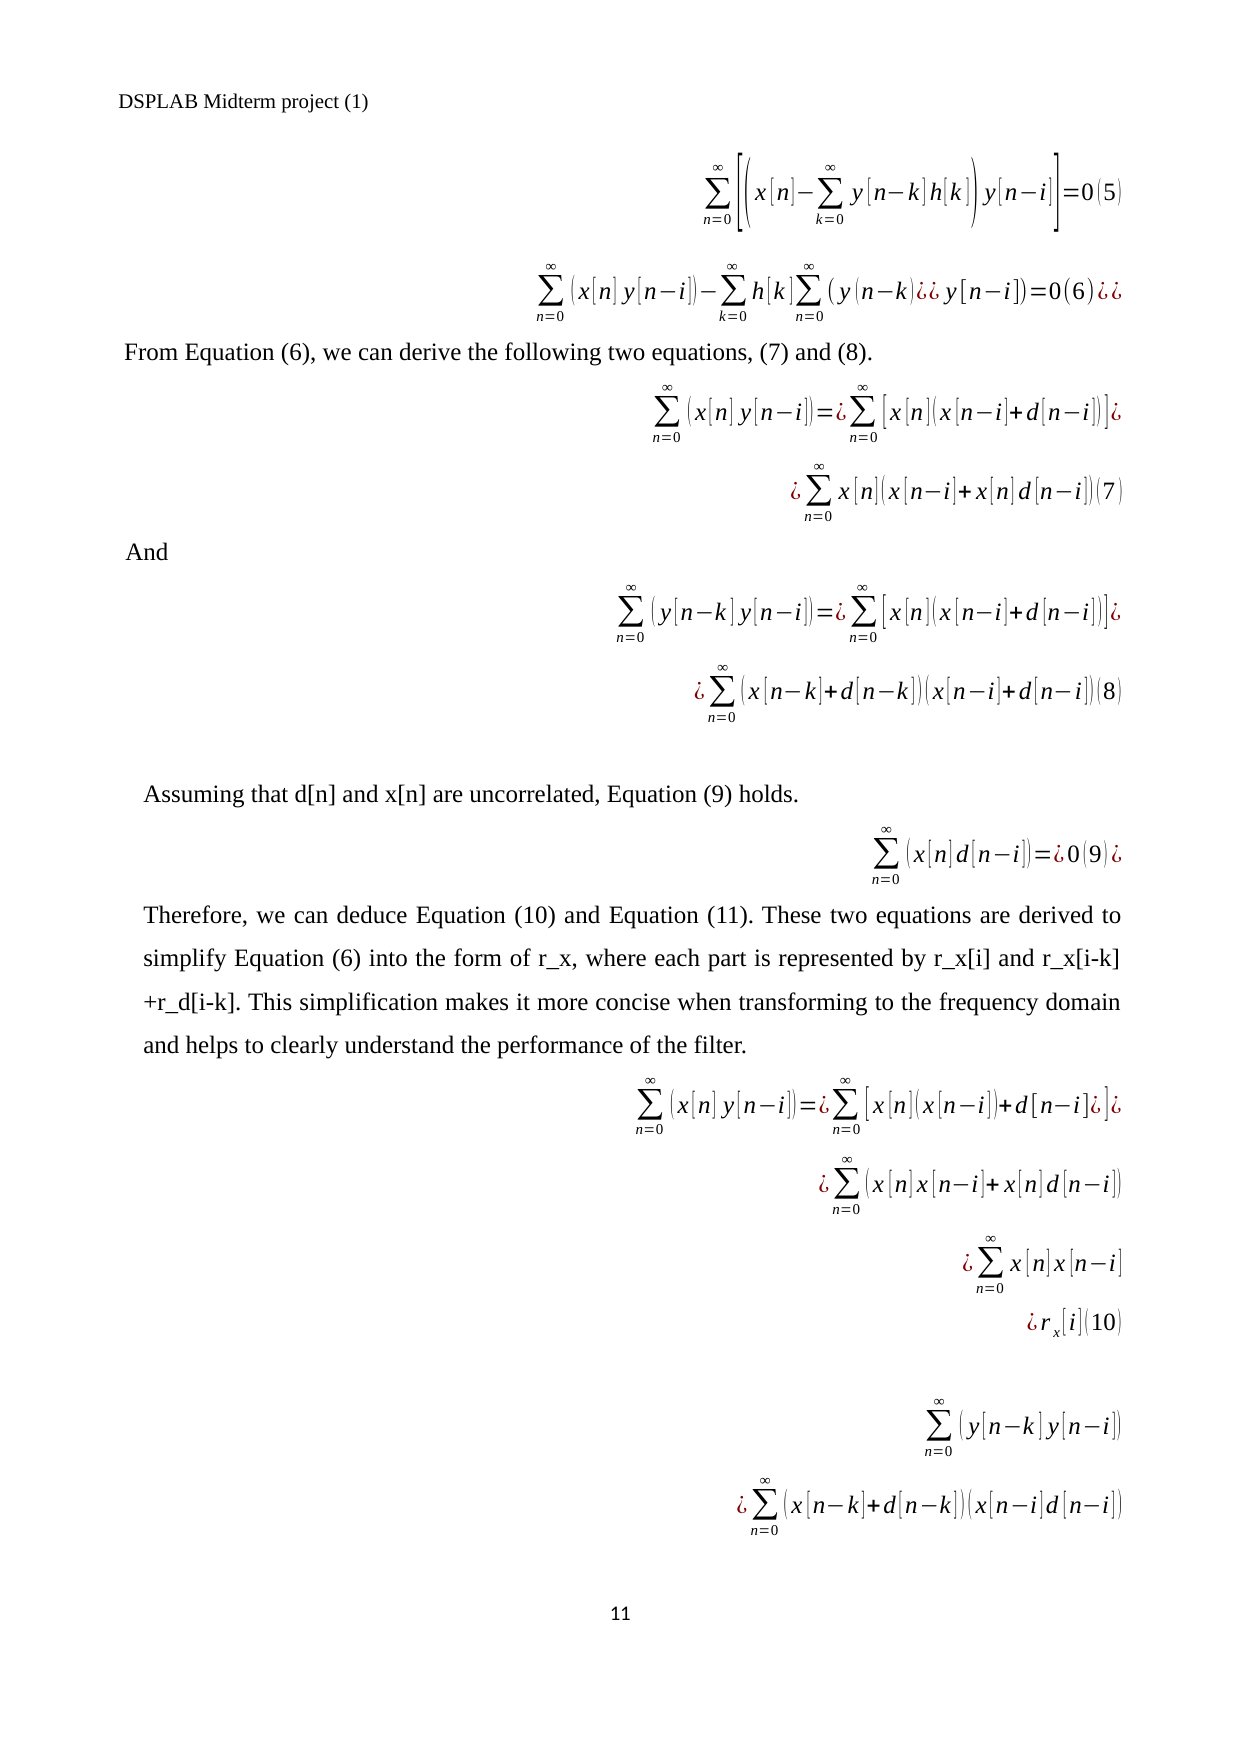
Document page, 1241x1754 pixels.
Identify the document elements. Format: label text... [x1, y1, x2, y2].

text Therefore, we can deduce Equation (10) and Equation (11). These two equations are derived to simplify Equation (6) into the form of r_x, where each part is represented by r_x[i] and r_x[i-k]+r_d[i-k]. This simplification makes it more concise when transforming to the frequency domain and helps to clearly understand the performance of the filter. [143, 896, 1122, 1063]
text And [125, 533, 1122, 570]
text Assuming that d[n] and x[n] are uncorrelated, Equation (9) holds. [143, 775, 1122, 812]
text From Equation (6), we can derive the following two equations, (7) and (8). [124, 333, 1122, 370]
